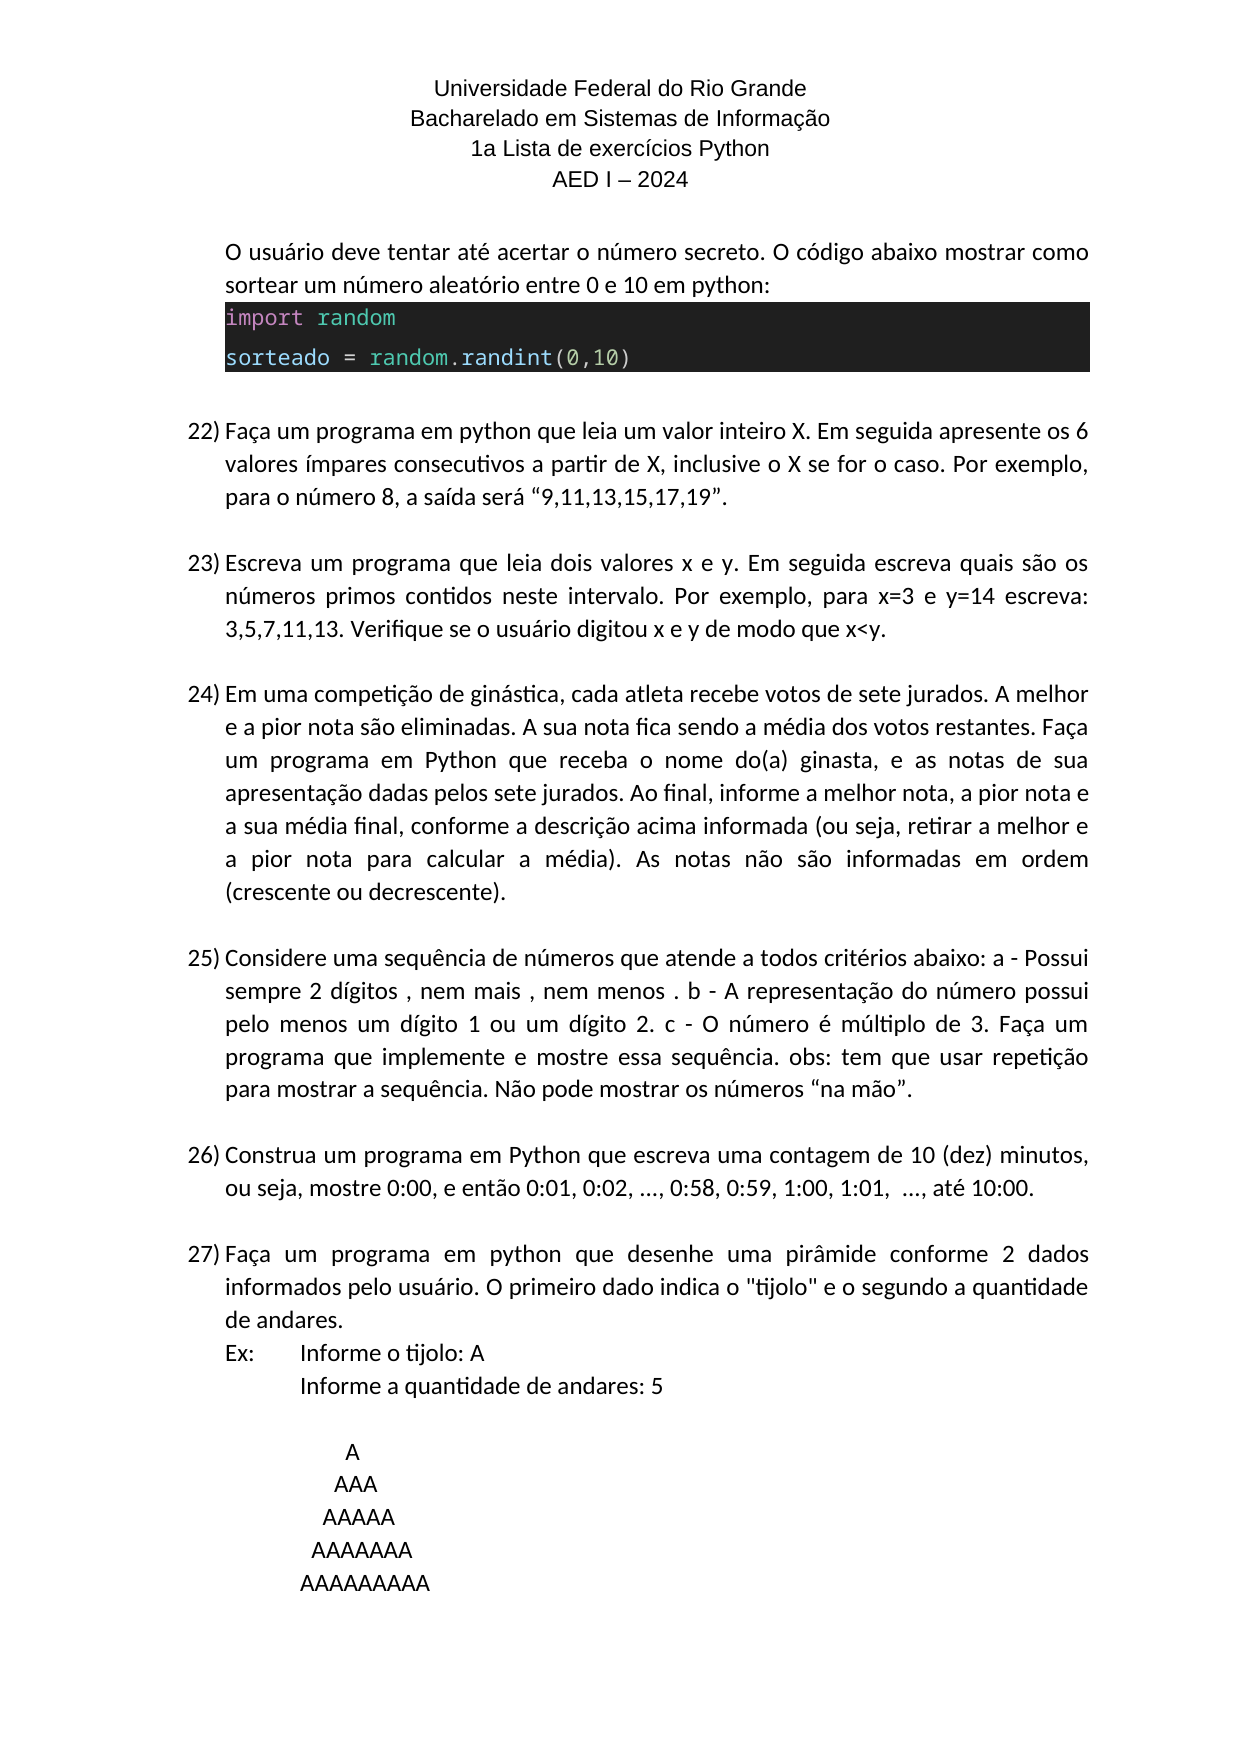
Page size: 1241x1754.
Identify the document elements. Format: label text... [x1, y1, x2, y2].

text sorteado = random.randint(0,10) [225, 342, 1090, 372]
list Faça um programa em python que desenhe uma pirâmide conforme 2 dados informados pelo usuário. O primeiro dado indica o "tijolo" e o segundo a quantidade de andares. [187, 1238, 1090, 1334]
list Em uma competição de ginástica, cada atleta recebe votos de sete jurados. A melhor e a pior nota são eliminadas. A sua nota fica sendo a média dos votos restantes. Faça um programa em Python que receba o nome do(a) ginasta, e as notas de sua apresentação dadas pelos sete jurados. Ao final, informe a melhor nota, a pior nota e a sua média final, conforme a descrição acima informada (ou seja, retirar a melhor e a pior nota para calcular a média). As notas não são informadas em ordem (crescente ou decrescente). [187, 679, 1090, 907]
list Construa um programa em Python que escreva uma contagem de 10 (dez) minutos, ou seja, mostre 0:00, e então 0:01, 0:02, ..., 0:58, 0:59, 1:00, 1:01, ..., até 10:00. [187, 1139, 1090, 1203]
list Escreva um programa que leia dois valores x e y. Em seguida escreva quais são os números primos contidos neste intervalo. Por exemplo, para x=3 e y=14 escreva: 3,5,7,11,13. Verifique se o usuário digitou x e y de modo que x<y. [187, 547, 1090, 643]
text AAAAAAA [300, 1534, 1090, 1565]
text Informe a quantidade de andares: 5 [225, 1370, 1090, 1400]
text import random [225, 302, 1090, 332]
list Considere uma sequência de números que atende a todos critérios abaixo: a - Possui sempre 2 dígitos , nem mais , nem menos . b - A representação do número possui pelo menos um dígito 1 ou um dígito 2. c - O número é múltiplo de 3. Faça um programa que implemente e mostre essa sequência. obs: tem que usar repetição para mostrar a sequência. Não pode mostrar os números “na mão”. [187, 942, 1090, 1104]
text AAA [300, 1469, 1090, 1499]
text AAAAAAAAA [300, 1567, 1090, 1598]
list Faça um programa em python que leia um valor inteiro X. Em seguida apresente os 6 valores ímpares consecutivos a partir de X, inclusive o X se for o caso. Por exemplo, para o número 8, a saída será “9,11,13,15,17,19”. [187, 415, 1090, 512]
text AAAAA [300, 1502, 1090, 1532]
text Ex: Informe o tijolo: A [225, 1337, 1090, 1367]
text A [300, 1436, 1090, 1466]
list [187, 236, 1090, 299]
